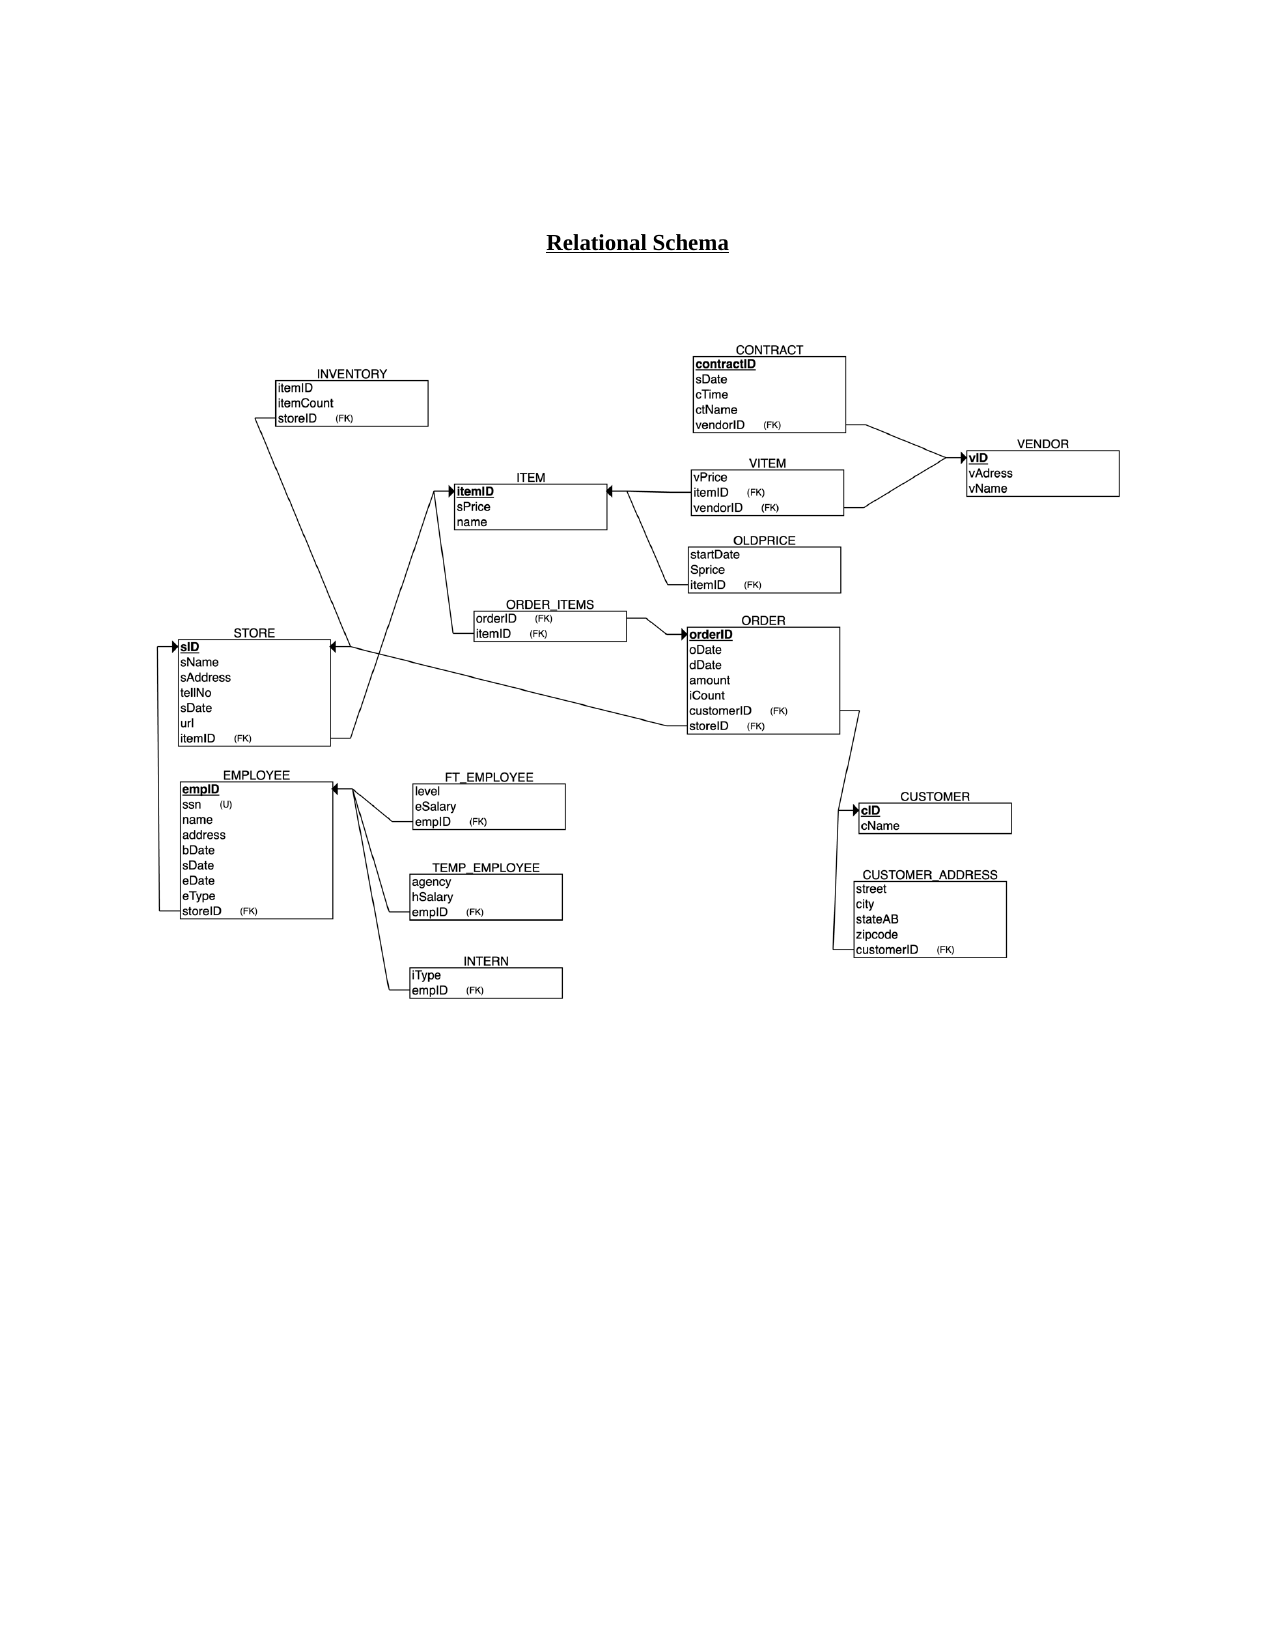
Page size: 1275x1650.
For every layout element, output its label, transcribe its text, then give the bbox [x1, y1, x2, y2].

picture [150, 334, 1125, 1005]
text Relational Schema [150, 229, 1125, 255]
